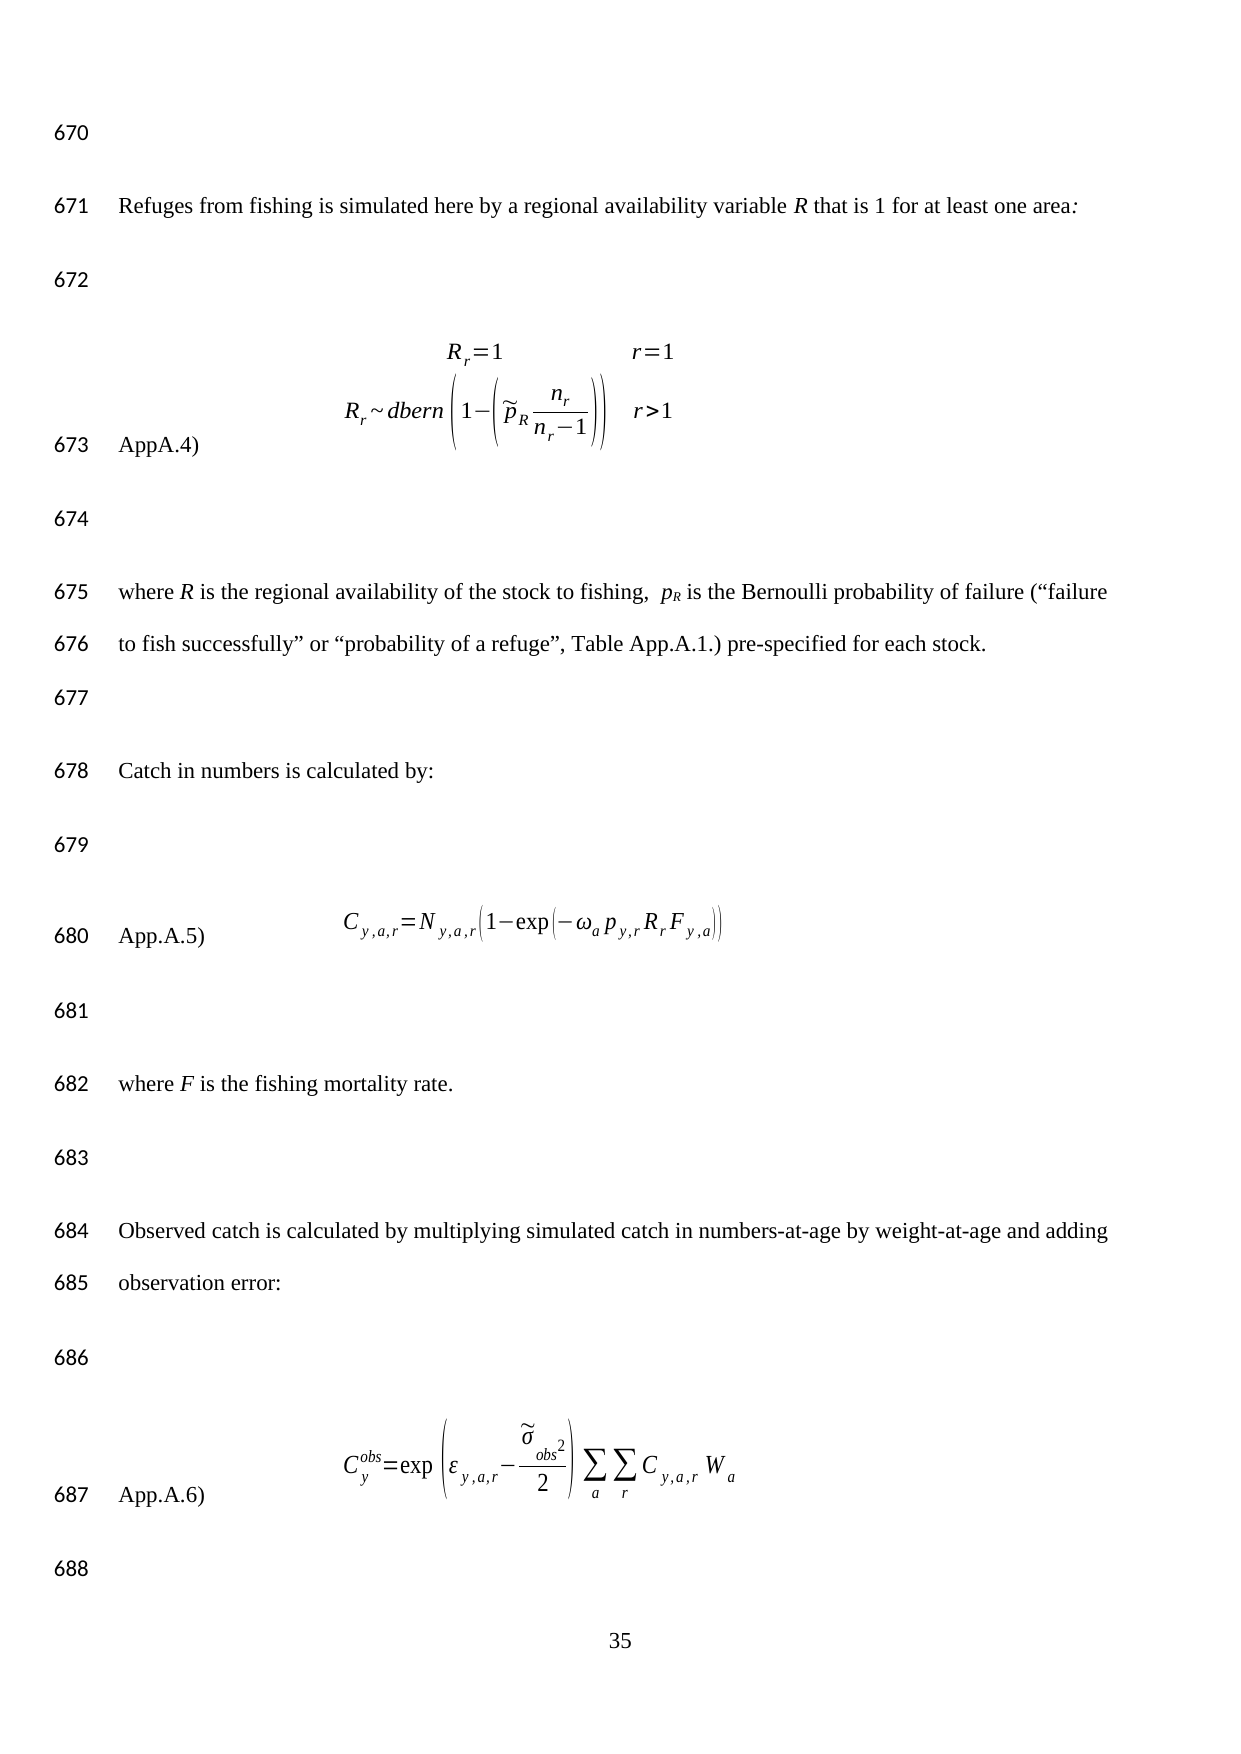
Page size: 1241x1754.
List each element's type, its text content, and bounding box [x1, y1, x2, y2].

text Observed catch is calculated by multiplying simulated catch in numbers-at-age by weight-at-age and adding observation error: [118, 1217, 1122, 1296]
text App.A.5) [118, 904, 1122, 949]
text App.A.6) [118, 1417, 1122, 1507]
text where R is the regional availability of the stock to fishing, pR is the Bernoulli probability of failure (“failure to fish successfully” or “probability of a refuge”, Table App.A.1.) pre-specified for each stock. [118, 578, 1122, 657]
text Catch in numbers is calculated by: [118, 757, 1122, 783]
text where F is the fishing mortality rate. [118, 1070, 1122, 1096]
text AppA.4) [118, 339, 1122, 457]
text Refuges from fishing is simulated here by a regional availability variable R that is 1 for at least one area: [118, 192, 1122, 218]
